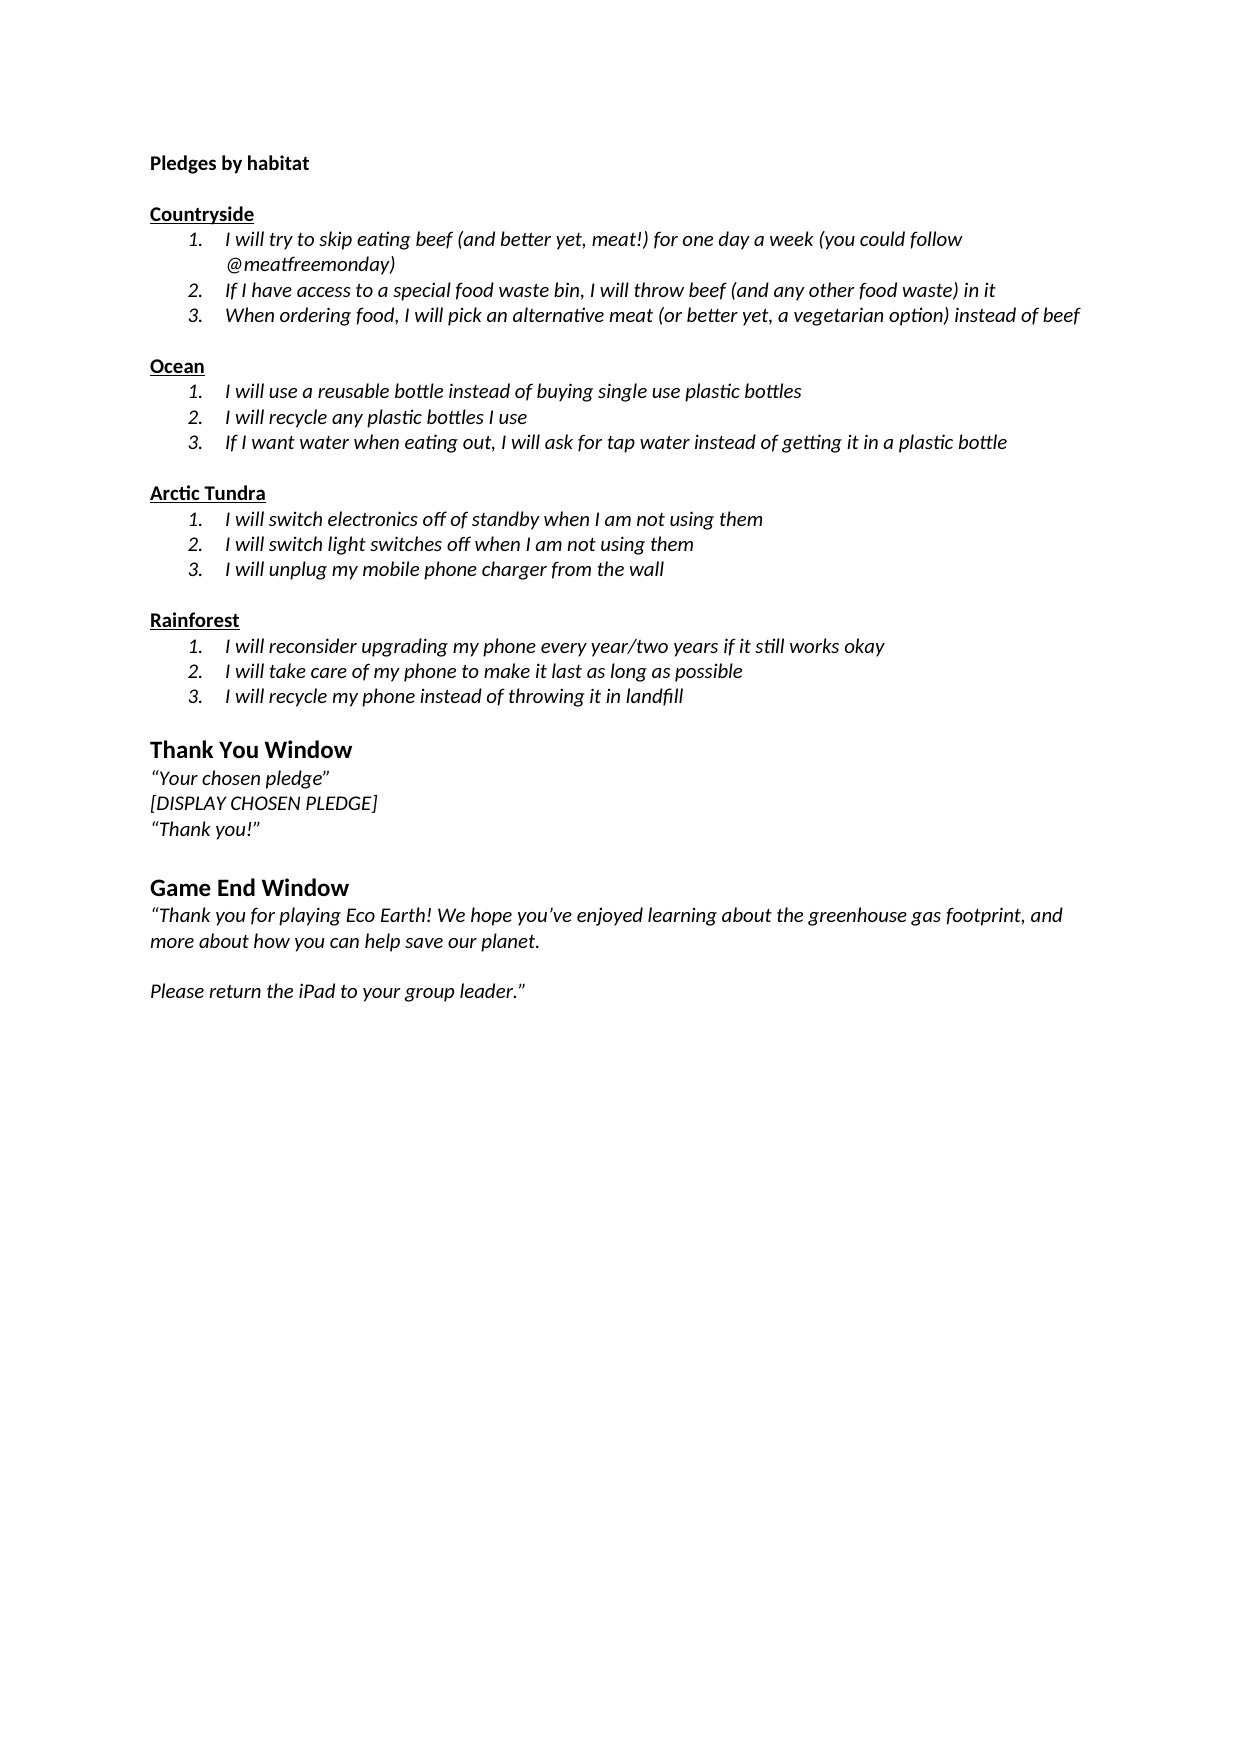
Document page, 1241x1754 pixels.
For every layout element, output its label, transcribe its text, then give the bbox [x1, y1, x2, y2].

list I will recycle any plastic bottles I use [187, 404, 1090, 429]
list I will switch electronics off of standby when I am not using them [187, 506, 1090, 531]
list I will reconsider upgrading my phone every year/two years if it still works okay [187, 633, 1090, 658]
list When ordering food, I will pick an alternative meat (or better yet, a vegetarian option) instead of beef [187, 302, 1090, 328]
text “Your chosen pledge” [150, 765, 1090, 791]
list If I have access to a special food waste bin, I will throw beef (and any other food waste) in it [187, 277, 1090, 302]
text Game End Window [150, 872, 1090, 902]
list I will unplug my mobile phone charger from the wall [187, 557, 1090, 582]
text Ocean [150, 353, 1090, 379]
text Rainforest [150, 607, 1090, 633]
list I will recycle my phone instead of throwing it in landfill [187, 684, 1090, 709]
list I will take care of my phone to make it last as long as possible [187, 658, 1090, 684]
text Pledges by habitat [150, 150, 1090, 175]
text “Thank you for playing Eco Earth! We hope you’ve enjoyed learning about the greenhouse gas footprint, and more about how you can help save our planet. [150, 902, 1090, 953]
text “Thank you!” [150, 816, 1090, 841]
text Please return the iPad to your group leader.” [150, 979, 1090, 1004]
text [DISPLAY CHOSEN PLEDGE] [150, 791, 1090, 816]
list I will use a reusable bottle instead of buying single use plastic bottles [187, 379, 1090, 404]
text Countryside [150, 201, 1090, 226]
list If I want water when eating out, I will ask for tap water instead of getting it in a plastic bottle [187, 429, 1090, 455]
list I will switch light switches off when I am not using them [187, 531, 1090, 557]
list I will try to skip eating beef (and better yet, meat!) for one day a week (you could follow @meatfreemonday) [187, 226, 1090, 277]
text Arctic Tundra [150, 480, 1090, 506]
text Thank You Window [150, 734, 1090, 765]
